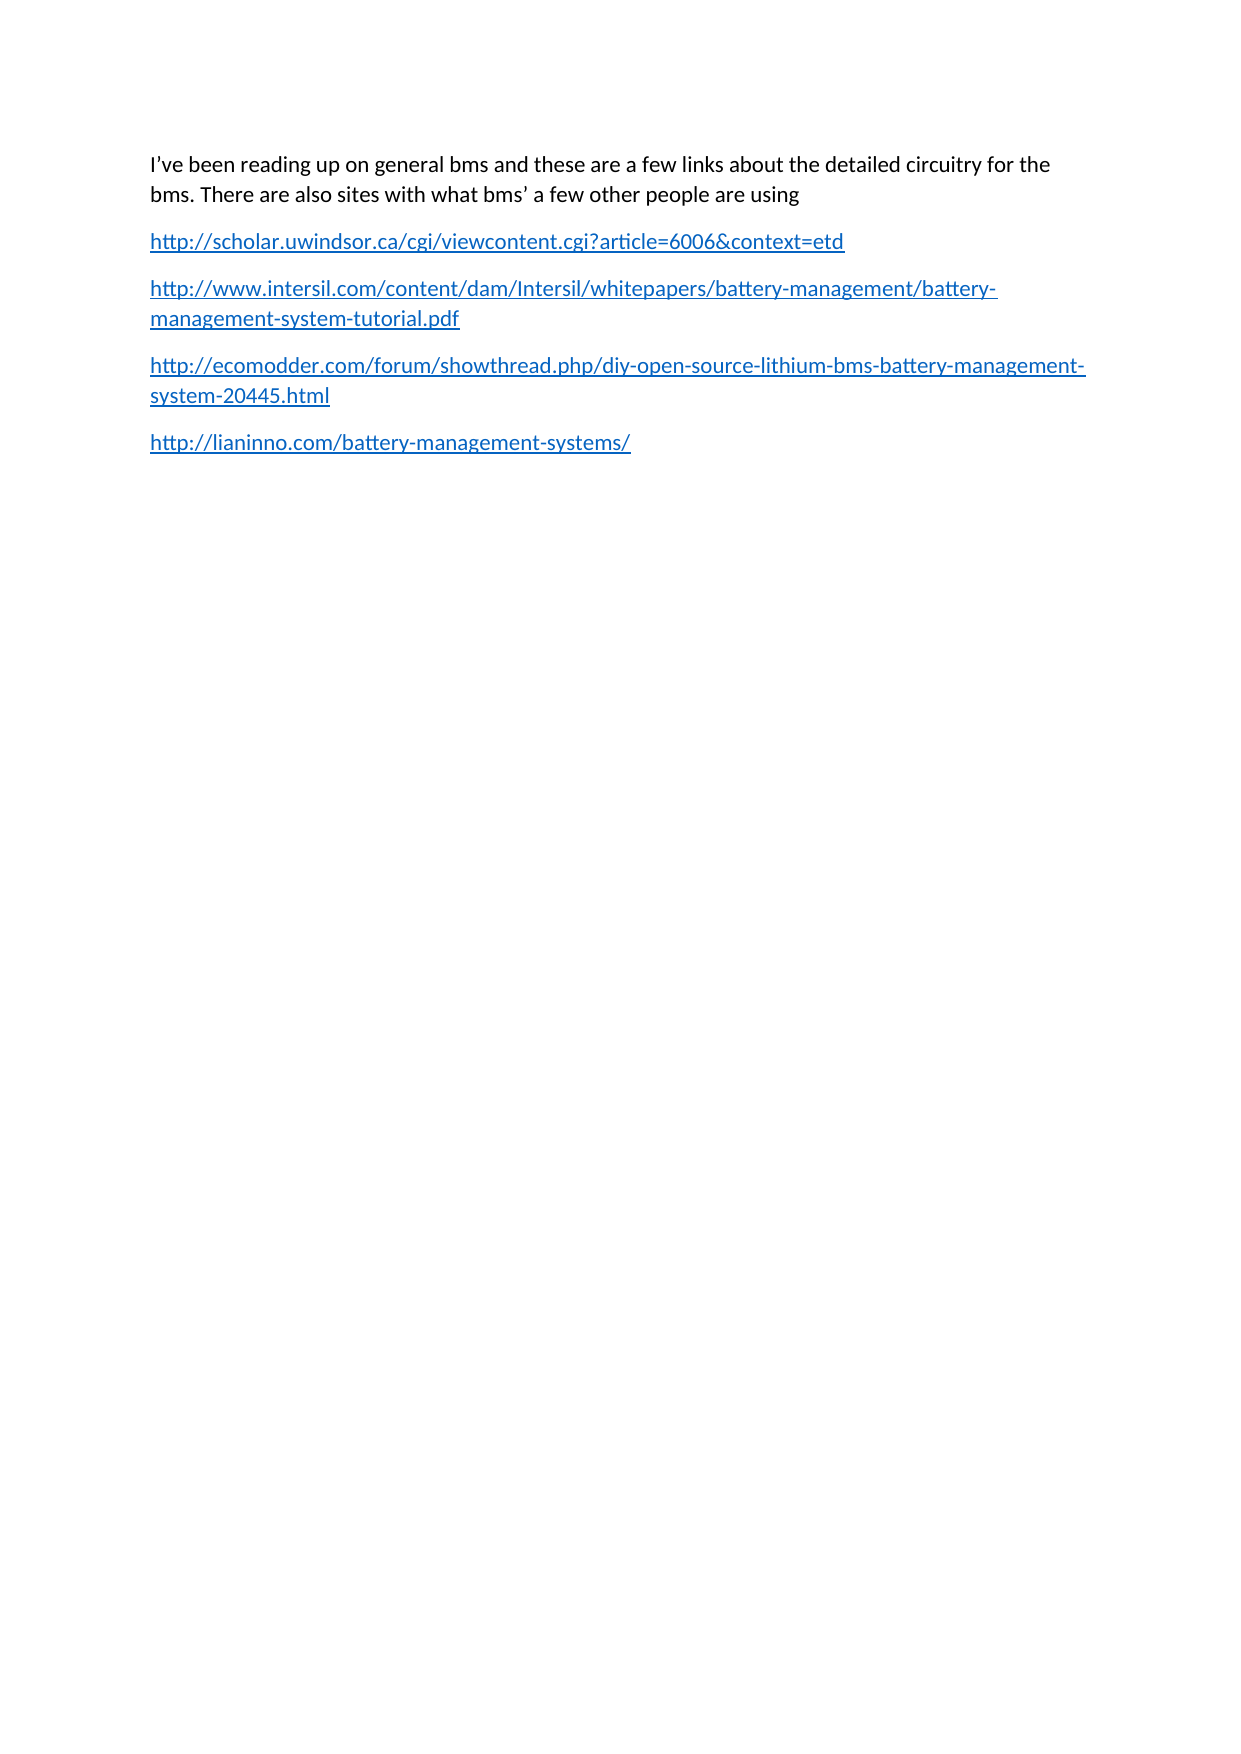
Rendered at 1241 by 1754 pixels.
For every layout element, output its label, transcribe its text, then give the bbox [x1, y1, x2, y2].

text I’ve been reading up on general bms and these are a few links about the detailed circuitry for the bms. There are also sites with what bms’ a few other people are using [150, 150, 1090, 208]
text http://scholar.uwindsor.ca/cgi/viewcontent.cgi?article=6006&context=etd [150, 227, 1090, 255]
text http://lianinno.com/battery-management-systems/ [150, 428, 1090, 456]
text http://www.intersil.com/content/dam/Intersil/whitepapers/battery-management/battery-management-system-tutorial.pdf [150, 274, 1090, 332]
text http://ecomodder.com/forum/showthread.php/diy-open-source-lithium-bms-battery-management-system-20445.html [150, 351, 1090, 409]
